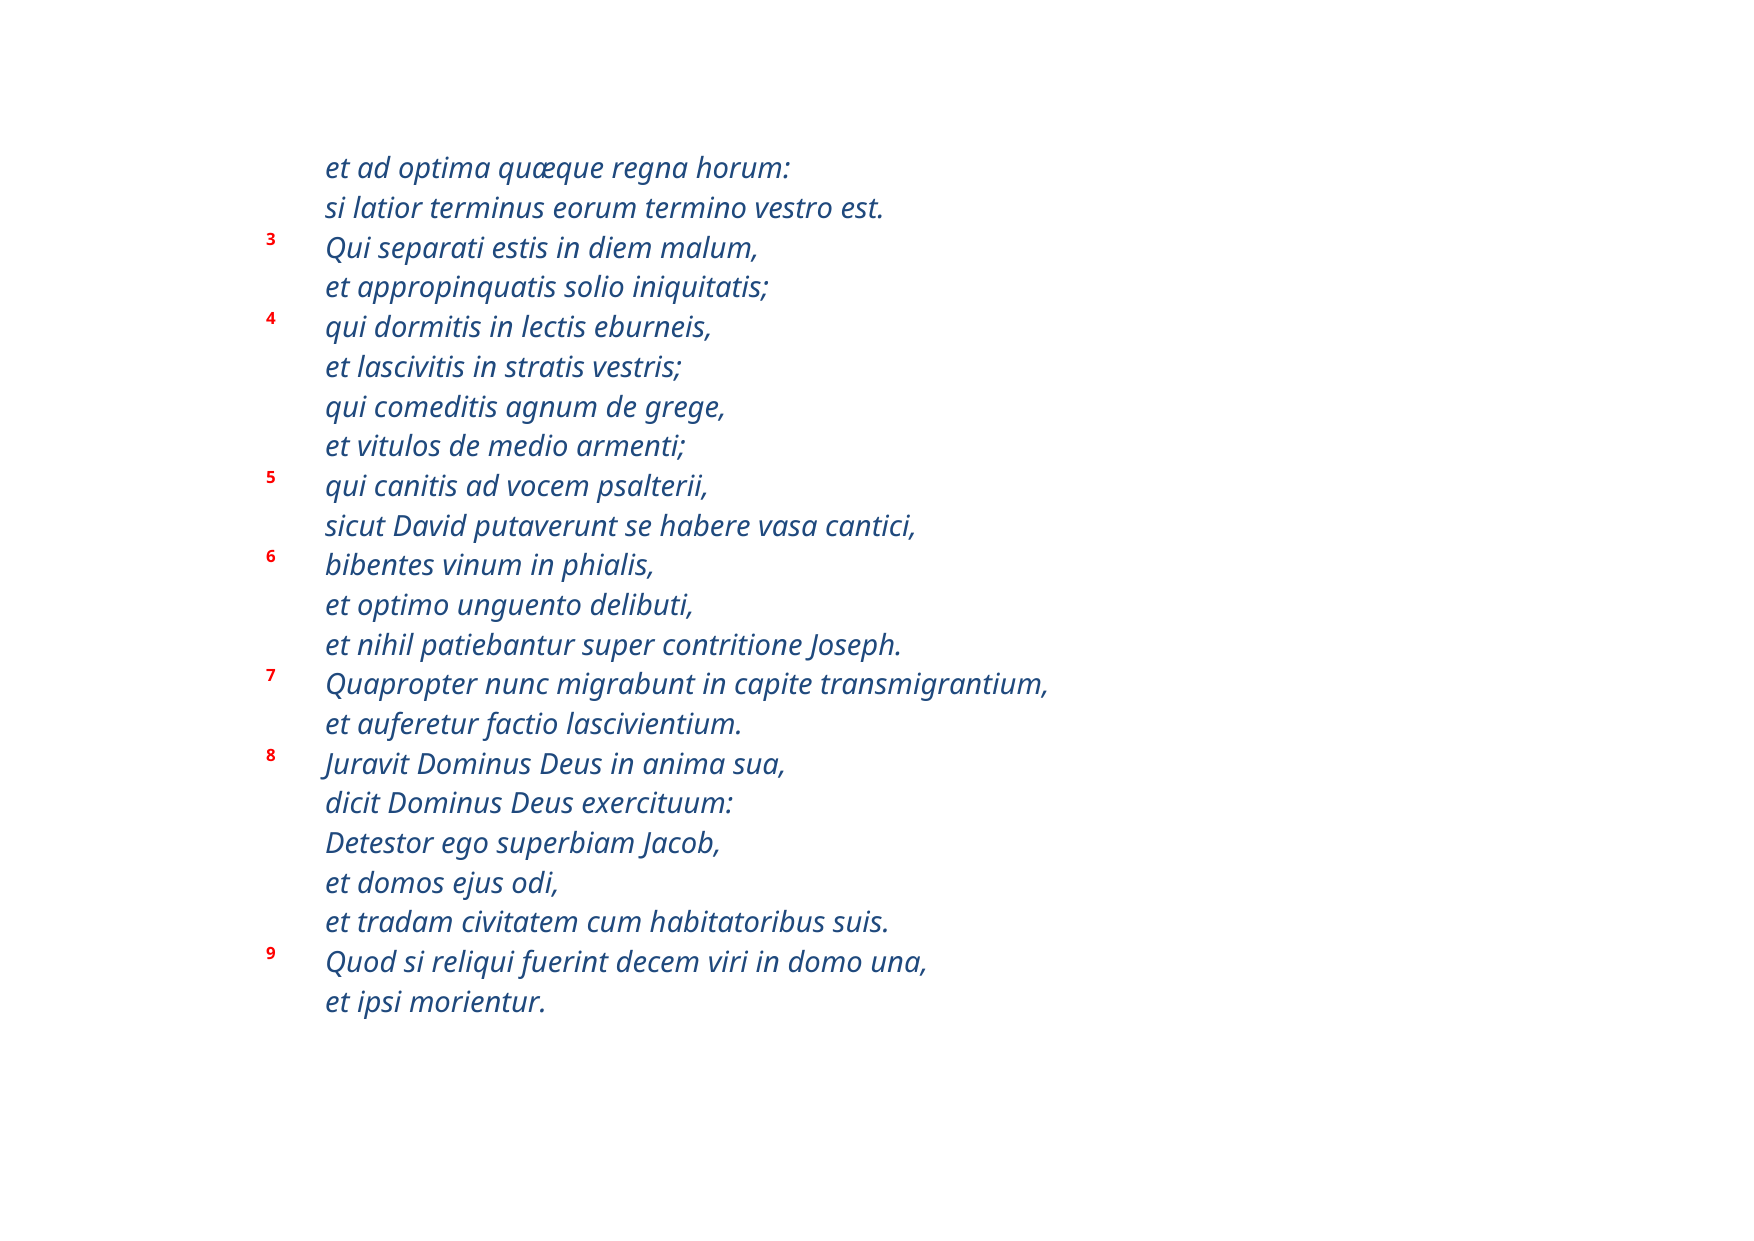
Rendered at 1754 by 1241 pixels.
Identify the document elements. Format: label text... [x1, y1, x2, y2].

text 7 Quapropter nunc migrabunt in capite transmigrantium, et auferetur factio lascivientium. [266, 664, 1488, 743]
text 8 Juravit Dominus Deus in anima sua, dicit Dominus Deus exercituum: Detestor ego superbiam Jacob, et domos ejus odi, et tradam civitatem cum habitatoribus suis. [266, 743, 1488, 941]
text 4 qui dormitis in lectis eburneis, et lascivitis in stratis vestris; qui comeditis agnum de grege, et vitulos de medio armenti; [266, 306, 1488, 465]
text 9 Quod si reliqui fuerint decem viri in domo una, et ipsi morientur. [266, 941, 1488, 1021]
text 6 bibentes vinum in phialis, et optimo unguento delibuti, et nihil patiebantur super contritione Joseph. [266, 544, 1488, 664]
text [266, 148, 1488, 227]
text 3 Qui separati estis in diem malum, et appropinquatis solio iniquitatis; [266, 227, 1488, 306]
text 5 qui canitis ad vocem psalterii, sicut David putaverunt se habere vasa cantici, [266, 465, 1488, 544]
